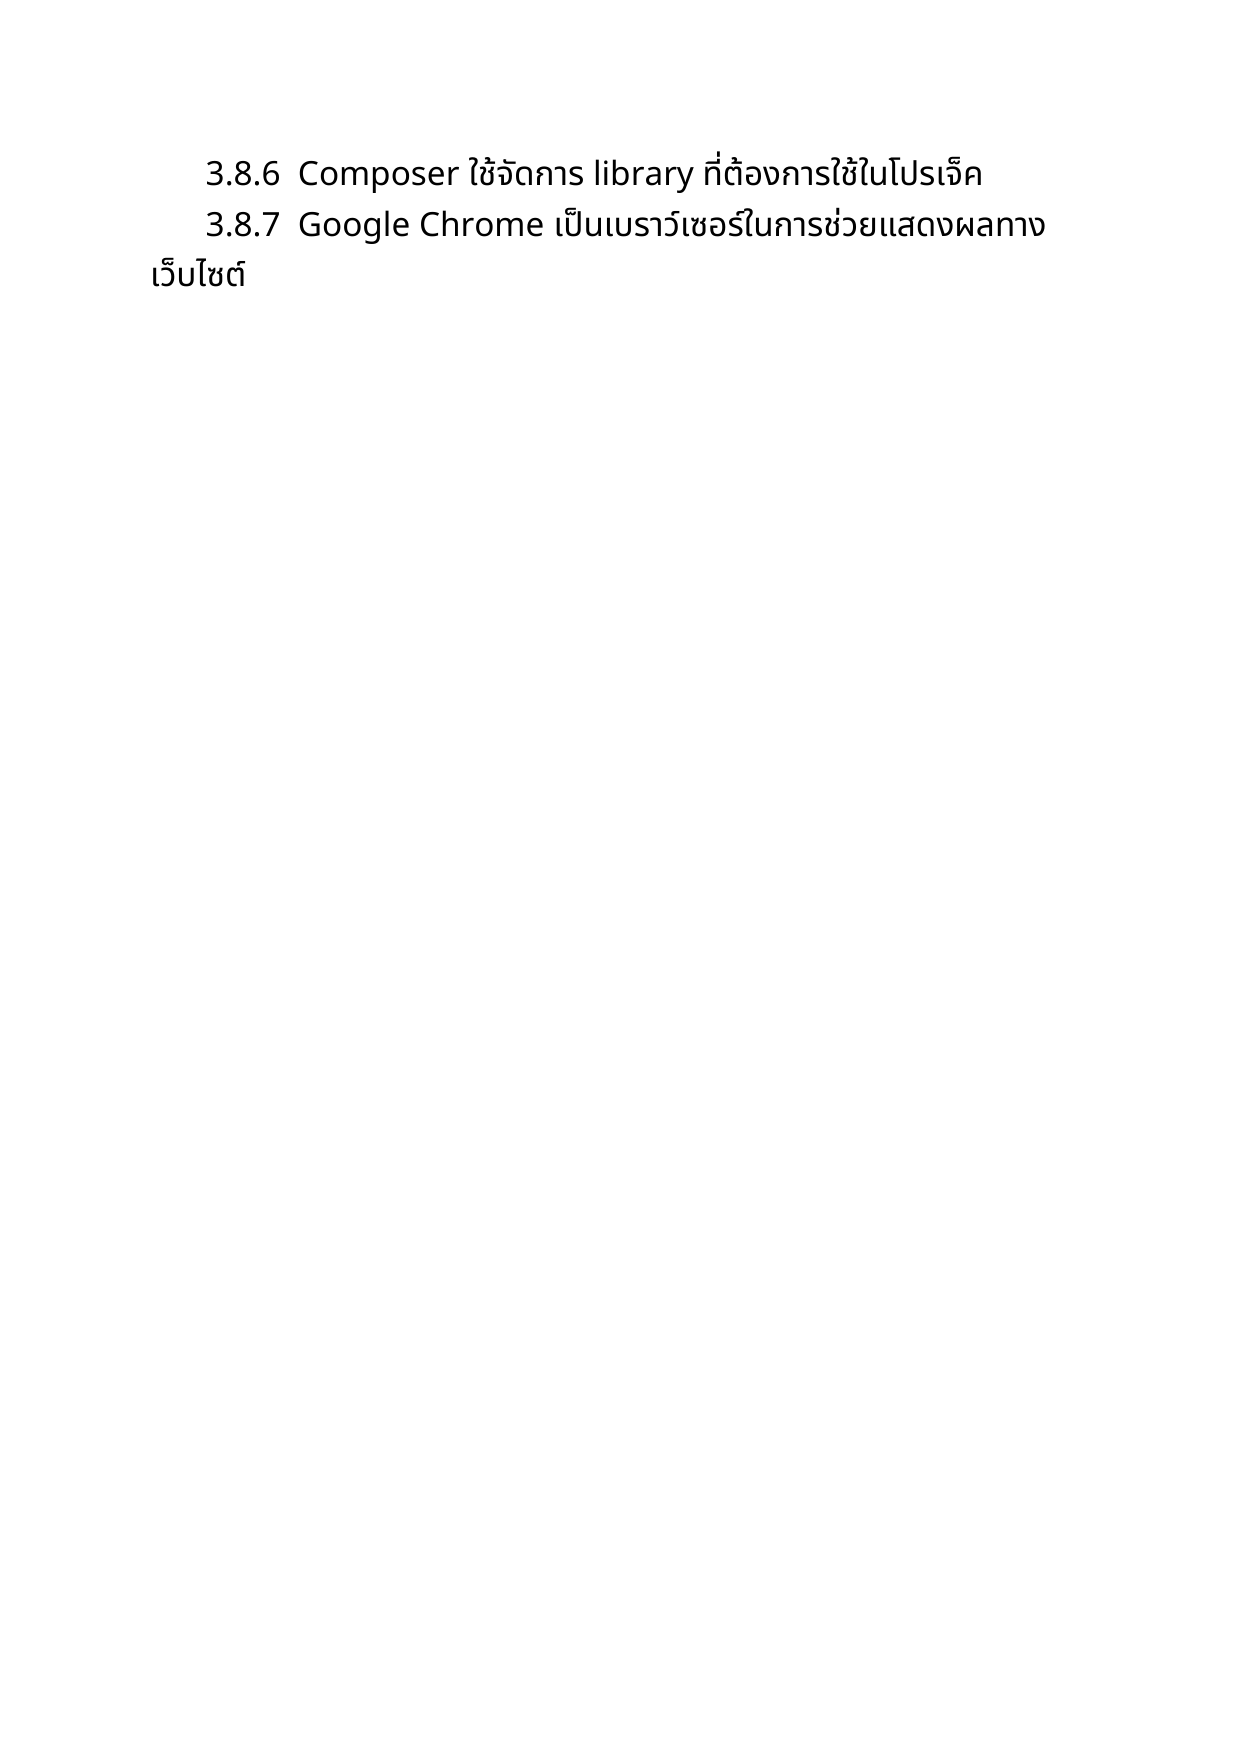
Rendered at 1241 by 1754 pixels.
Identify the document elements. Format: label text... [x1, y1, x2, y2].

text 3.8.7 Google Chrome เป็นเบราว์เซอร์ในการช่วยแสดงผลทางเว็บไซต์ [150, 201, 1090, 302]
text 3.8.6 Composer ใช้จัดการ library ที่ต้องการใช้ในโปรเจ็ค [150, 150, 1090, 201]
